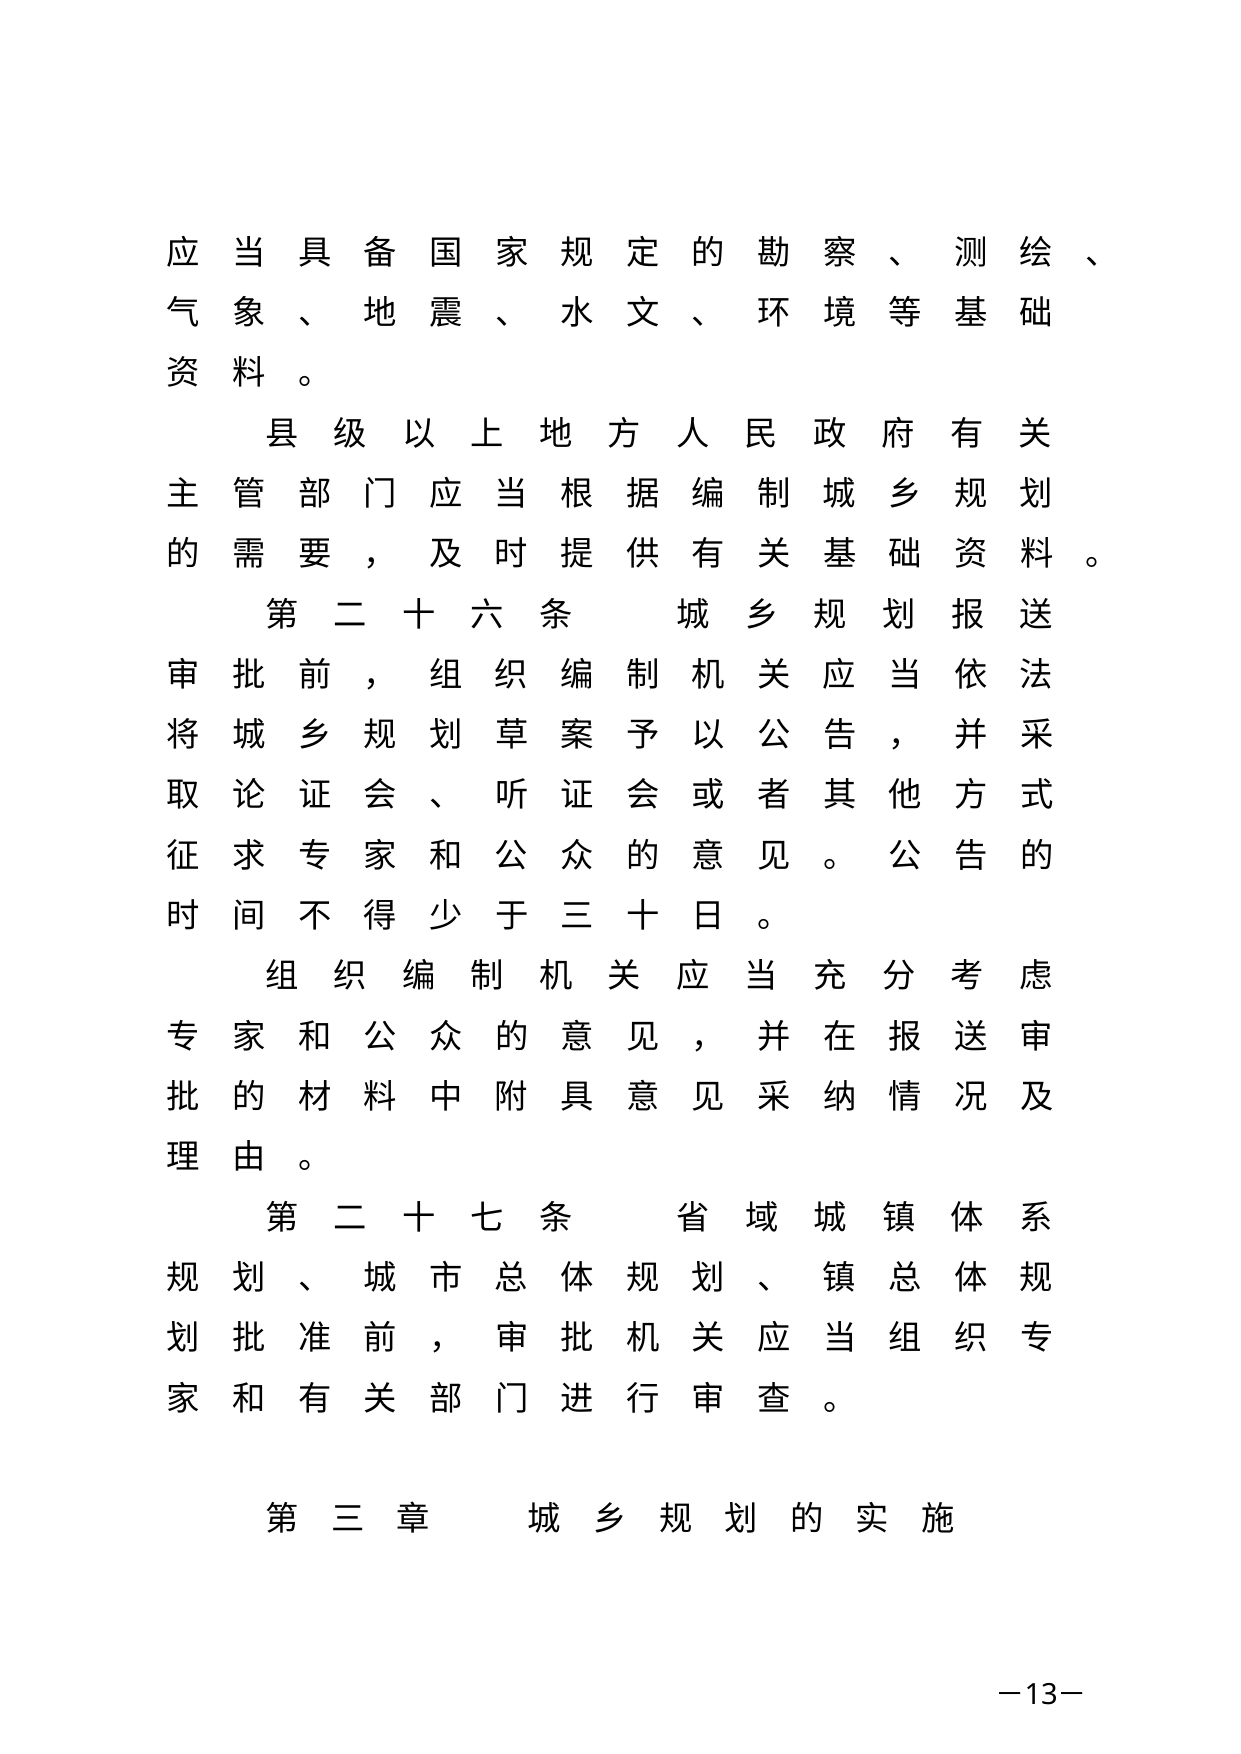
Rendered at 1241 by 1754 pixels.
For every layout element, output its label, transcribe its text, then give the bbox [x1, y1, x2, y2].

text 第二十六条 城乡规划报送审批前，组织编制机关应当依法将城乡规划草案予以公告，并采取论证会、听证会或者其他方式征求专家和公众的意见。公告的时间不得少于三十日。 [167, 581, 1085, 943]
text 县级以上地方人民政府有关主管部门应当根据编制城乡规划的需要，及时提供有关基础资料。 [167, 400, 1085, 581]
text 组织编制机关应当充分考虑专家和公众的意见，并在报送审批的材料中附具意见采纳情况及理由。 [167, 943, 1085, 1184]
text 第三章 城乡规划的实施 [167, 1486, 1085, 1546]
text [167, 219, 1085, 400]
text 第二十七条 省域城镇体系规划、城市总体规划、镇总体规划批准前，审批机关应当组织专家和有关部门进行审查。 [167, 1184, 1085, 1426]
